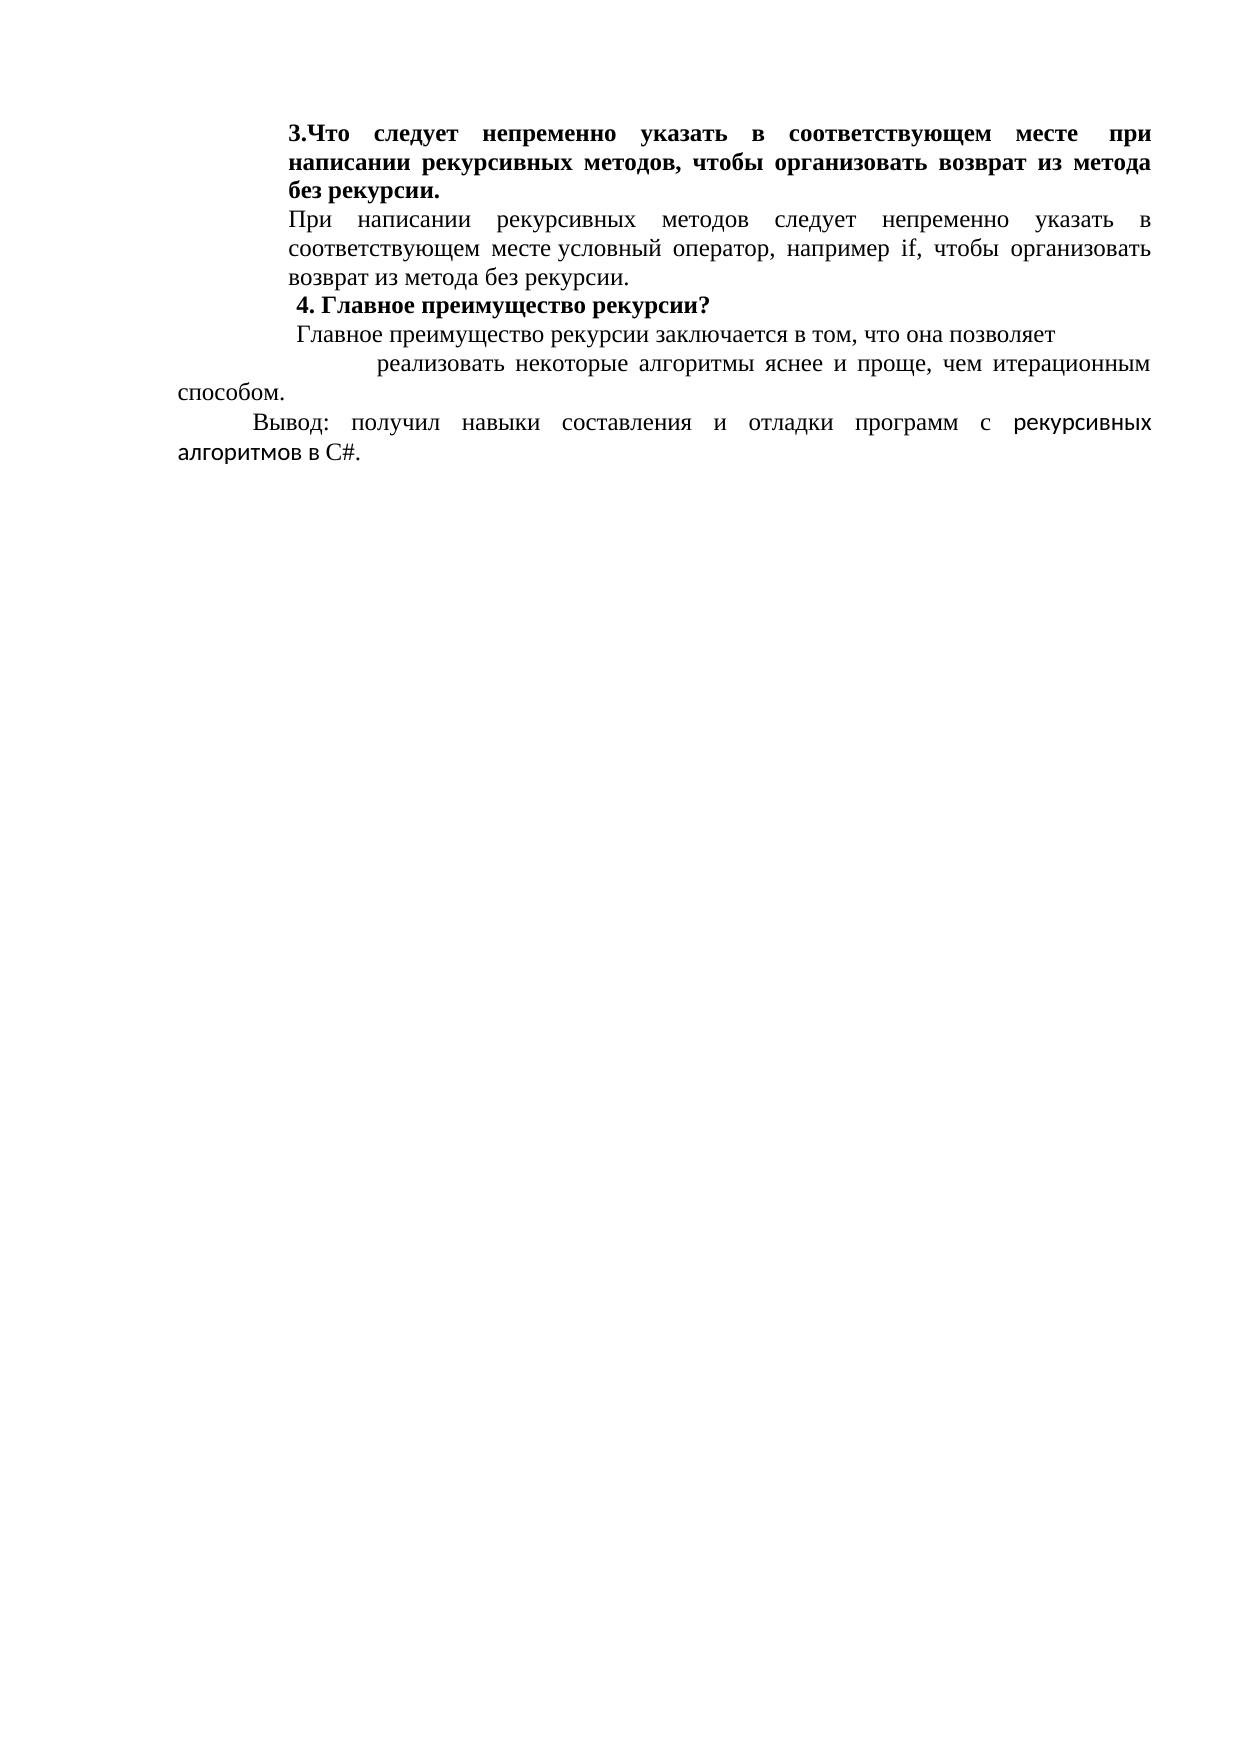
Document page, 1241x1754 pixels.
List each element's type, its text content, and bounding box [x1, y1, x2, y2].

list 3.Что следует непременно указать в соответствующем месте при написании рекурсивных методов, чтобы организовать возврат из метода без рекурсии. [288, 118, 1152, 204]
text Вывод: получил навыки составления и отладки программ с рекурсивных алгоритмов в С#. [177, 406, 1152, 467]
text реализовать некоторые алгоритмы яснее и проще, чем итерационным способом. [177, 348, 1152, 406]
list При написании рекурсивных методов следует непременно указать в соответствующем месте условный оператор, например if, чтобы организовать возврат из метода без рекурсии. [288, 204, 1152, 291]
text Главное преимущество рекурсии заключается в том, что она позволяет [177, 319, 1152, 348]
text 4. Главное преимущество рекурсии? [177, 291, 1152, 319]
